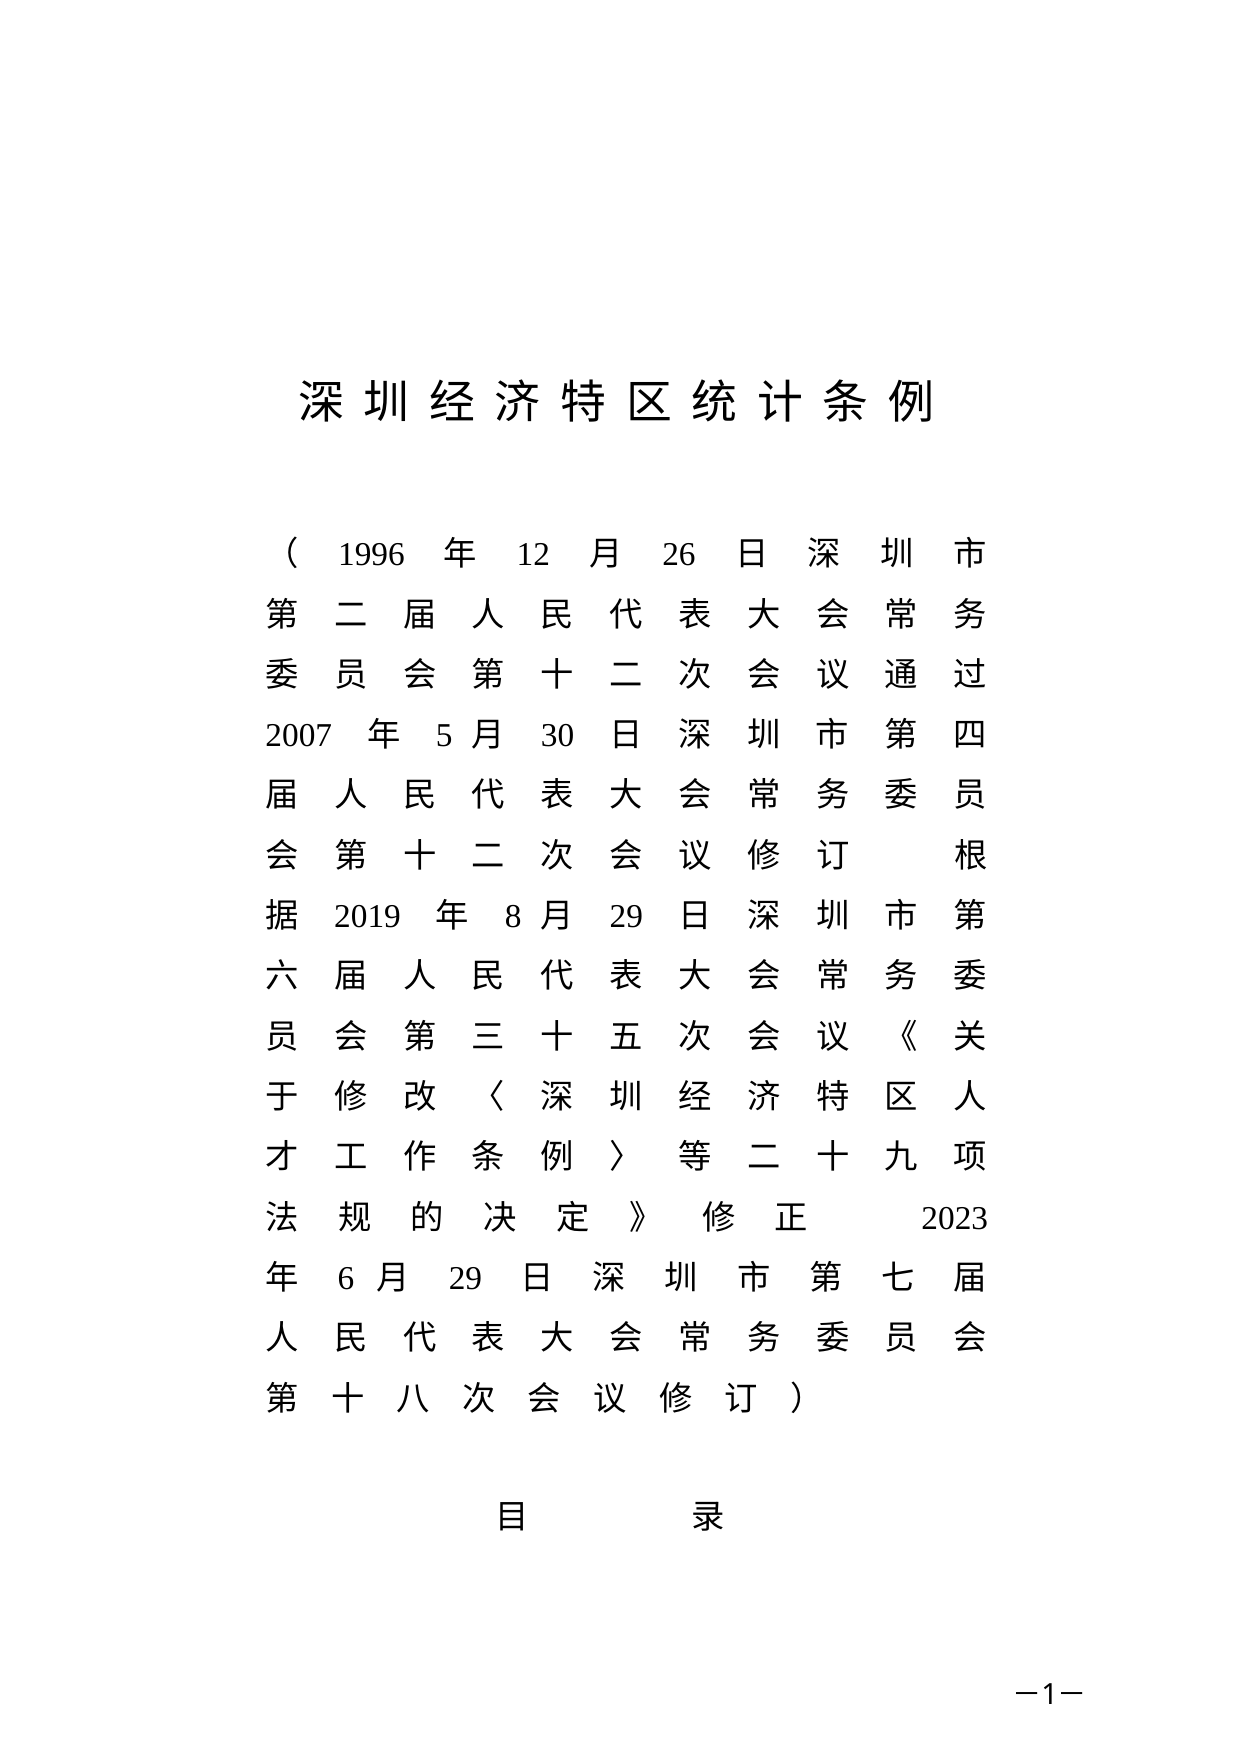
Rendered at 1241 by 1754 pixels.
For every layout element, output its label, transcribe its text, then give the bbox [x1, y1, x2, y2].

text （1996年12月26日深圳市第二届人民代表大会常务委员会第十二次会议通过 2007年5月30日深圳市第四届人民代表大会常务委员会第十二次会议修订 根据2019年8月29日深圳市第六届人民代表大会常务委员会第三十五次会议《关于修改〈深圳经济特区人才工作条例〉等二十九项法规的决定》修正 2023年6月29日深圳市第七届人民代表大会常务委员会第十八次会议修订） [232, 521, 1019, 1426]
text 目 录 [167, 1486, 1085, 1546]
text 深圳经济特区统计条例 [167, 340, 1085, 461]
